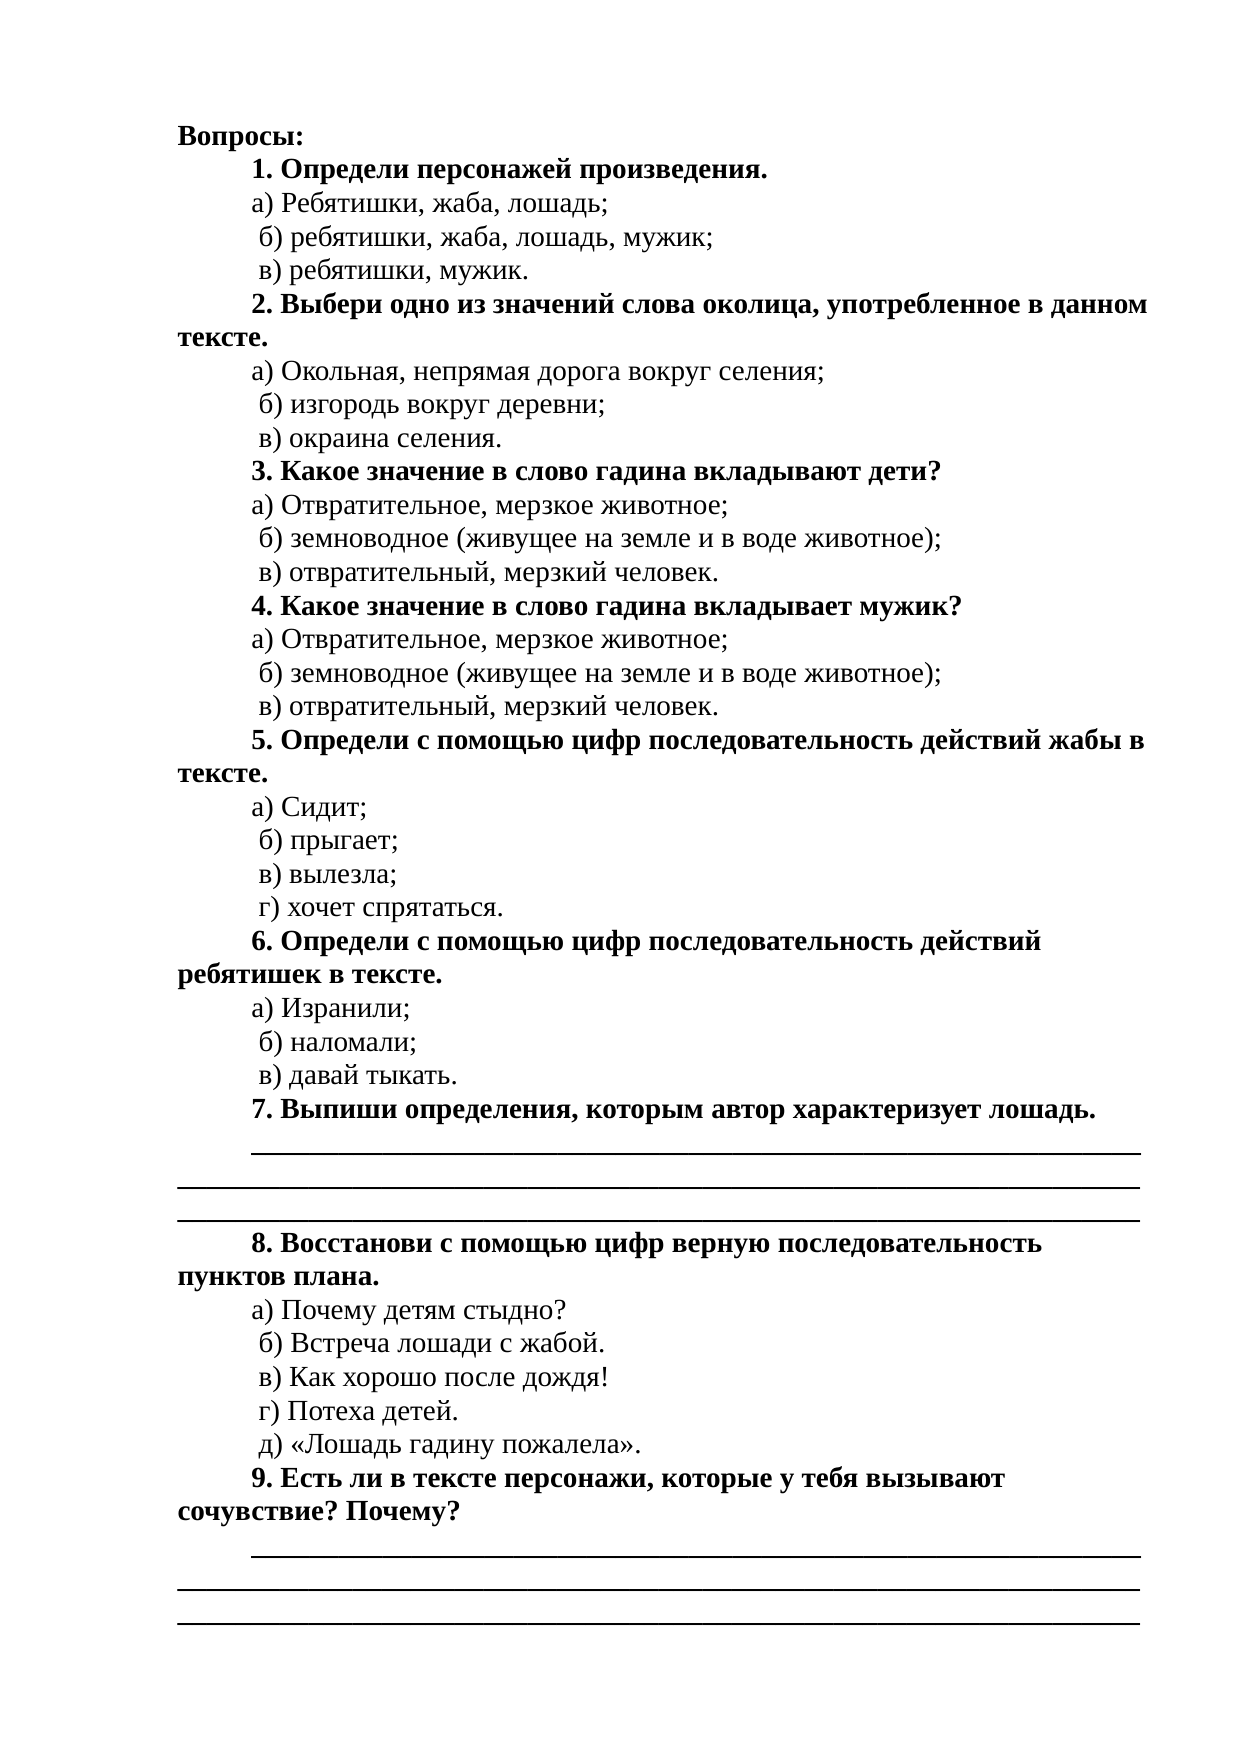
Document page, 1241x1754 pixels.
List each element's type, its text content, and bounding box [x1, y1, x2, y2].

text г) хочет спрятаться. [177, 889, 1152, 923]
text а) Почему детям стыдно? [177, 1292, 1152, 1326]
text в) Как хорошо после дождя! [177, 1359, 1152, 1393]
text Вопросы: [177, 118, 1152, 152]
text в) ребятишки, мужик. [177, 252, 1152, 286]
text б) Встреча лошади с жабой. [177, 1326, 1152, 1359]
text д) «Лошадь гадину пожалела». [177, 1426, 1152, 1460]
text б) ребятишки, жаба, лошадь, мужик; [177, 219, 1152, 252]
text а) Отвратительное, мерзкое животное; [177, 621, 1152, 655]
text в) отвратительный, мерзкий человек. [177, 688, 1152, 722]
text 5. Определи с помощью цифр последовательность действий жабы в тексте. [177, 722, 1152, 789]
text _________________________________________________________________________________________________________________________________________________________________________________________________ [177, 1124, 1152, 1225]
text в) отвратительный, мерзкий человек. [177, 554, 1152, 588]
text _________________________________________________________________________________________________________________________________________________________________________________________________ [177, 1527, 1152, 1627]
text 7. Выпиши определения, которым автор характеризует лошадь. [177, 1091, 1152, 1124]
text б) земноводное (живущее на земле и в воде животное); [177, 655, 1152, 688]
text а) Ребятишки, жаба, лошадь; [177, 185, 1152, 219]
text 8. Восстанови с помощью цифр верную последовательность пунктов плана. [177, 1225, 1152, 1292]
text 9. Есть ли в тексте персонажи, которые у тебя вызывают сочувствие? Почему? [177, 1460, 1152, 1527]
text а) Окольная, непрямая дорога вокруг селения; [177, 353, 1152, 386]
text а) Изранили; [177, 990, 1152, 1024]
text в) окраина селения. [177, 420, 1152, 453]
text 3. Какое значение в слово гадина вкладывают дети? [177, 453, 1152, 487]
text а) Сидит; [177, 789, 1152, 822]
text б) изгородь вокруг деревни; [177, 386, 1152, 420]
text а) Отвратительное, мерзкое животное; [177, 487, 1152, 521]
text 2. Выбери одно из значений слова околица, употребленное в данном тексте. [177, 286, 1152, 353]
text 4. Какое значение в слово гадина вкладывает мужик? [177, 588, 1152, 621]
text б) прыгает; [177, 822, 1152, 856]
text 6. Определи с помощью цифр последовательность действий ребятишек в тексте. [177, 923, 1152, 990]
text б) наломали; [177, 1024, 1152, 1057]
text в) вылезла; [177, 856, 1152, 889]
text б) земноводное (живущее на земле и в воде животное); [177, 521, 1152, 554]
text г) Потеха детей. [177, 1393, 1152, 1426]
text 1. Определи персонажей произведения. [177, 152, 1152, 185]
text в) давай тыкать. [177, 1057, 1152, 1091]
